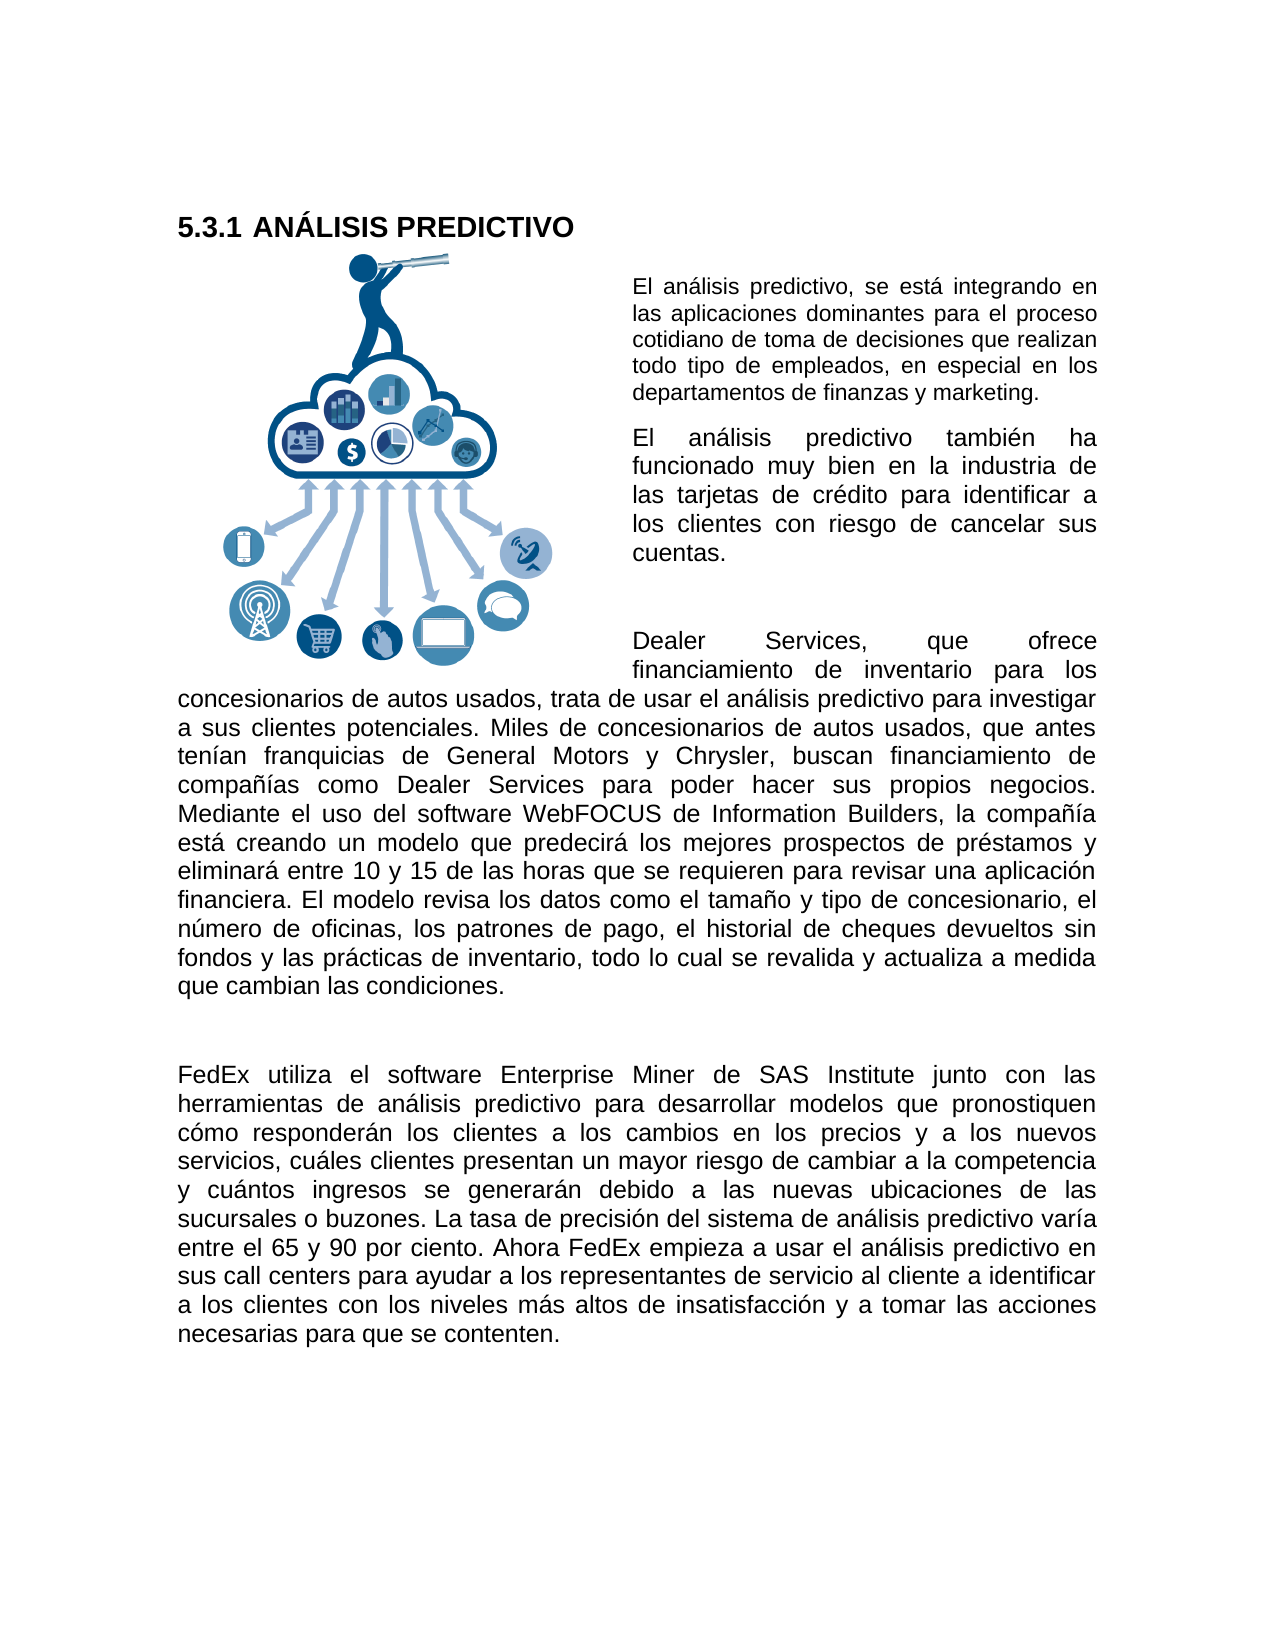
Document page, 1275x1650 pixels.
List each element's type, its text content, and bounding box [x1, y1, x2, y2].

picture [176, 244, 614, 676]
text FedEx utiliza el software Enterprise Miner de SAS Institute junto con las herramientas de análisis predictivo para desarrollar modelos que pronostiquen cómo responderán los clientes a los cambios en los precios y a los nuevos servicios, cuáles clientes presentan un mayor riesgo de cambiar a la competencia y cuántos ingresos se generarán debido a las nuevas ubicaciones de las sucursales o buzones. La tasa de precisión del sistema de análisis predictivo varía entre el 65 y 90 por ciento. Ahora FedEx empieza a usar el análisis predictivo en sus call centers para ayudar a los representantes de servicio al cliente a identificar a los clientes con los niveles más altos de insatisfacción y a tomar las acciones necesarias para que se contenten. [177, 1060, 1098, 1347]
text El análisis predictivo también ha funcionado muy bien en la industria de las tarjetas de crédito para identificar a los clientes con riesgo de cancelar sus cuentas. [614, 422, 1098, 566]
text Dealer Services, que ofrece financiamiento de inventario para los concesionarios de autos usados, trata de usar el análisis predictivo para investigar a sus clientes potenciales. Miles de concesionarios de autos usados, que antes tenían franquicias de General Motors y Chrysler, buscan financiamiento de compañías como Dealer Services para poder hacer sus propios negocios. Mediante el uso del software WebFOCUS de Information Builders, la compañía está creando un modelo que predecirá los mejores prospectos de préstamos y eliminará entre 10 y 15 de las horas que se requieren para revisar una aplicación financiera. El modelo revisa los datos como el tamaño y tipo de concesionario, el número de oficinas, los patrones de pago, el historial de cheques devueltos sin fondos y las prácticas de inventario, todo lo cual se revalida y actualiza a medida que cambian las condiciones. [177, 626, 1098, 1000]
text El análisis predictivo, se está integrando en las aplicaciones dominantes para el proceso cotidiano de toma de decisiones que realizan todo tipo de empleados, en especial en los departamentos de finanzas y marketing. [614, 273, 1098, 405]
list ANÁLISIS PREDICTIVO [177, 211, 1098, 244]
